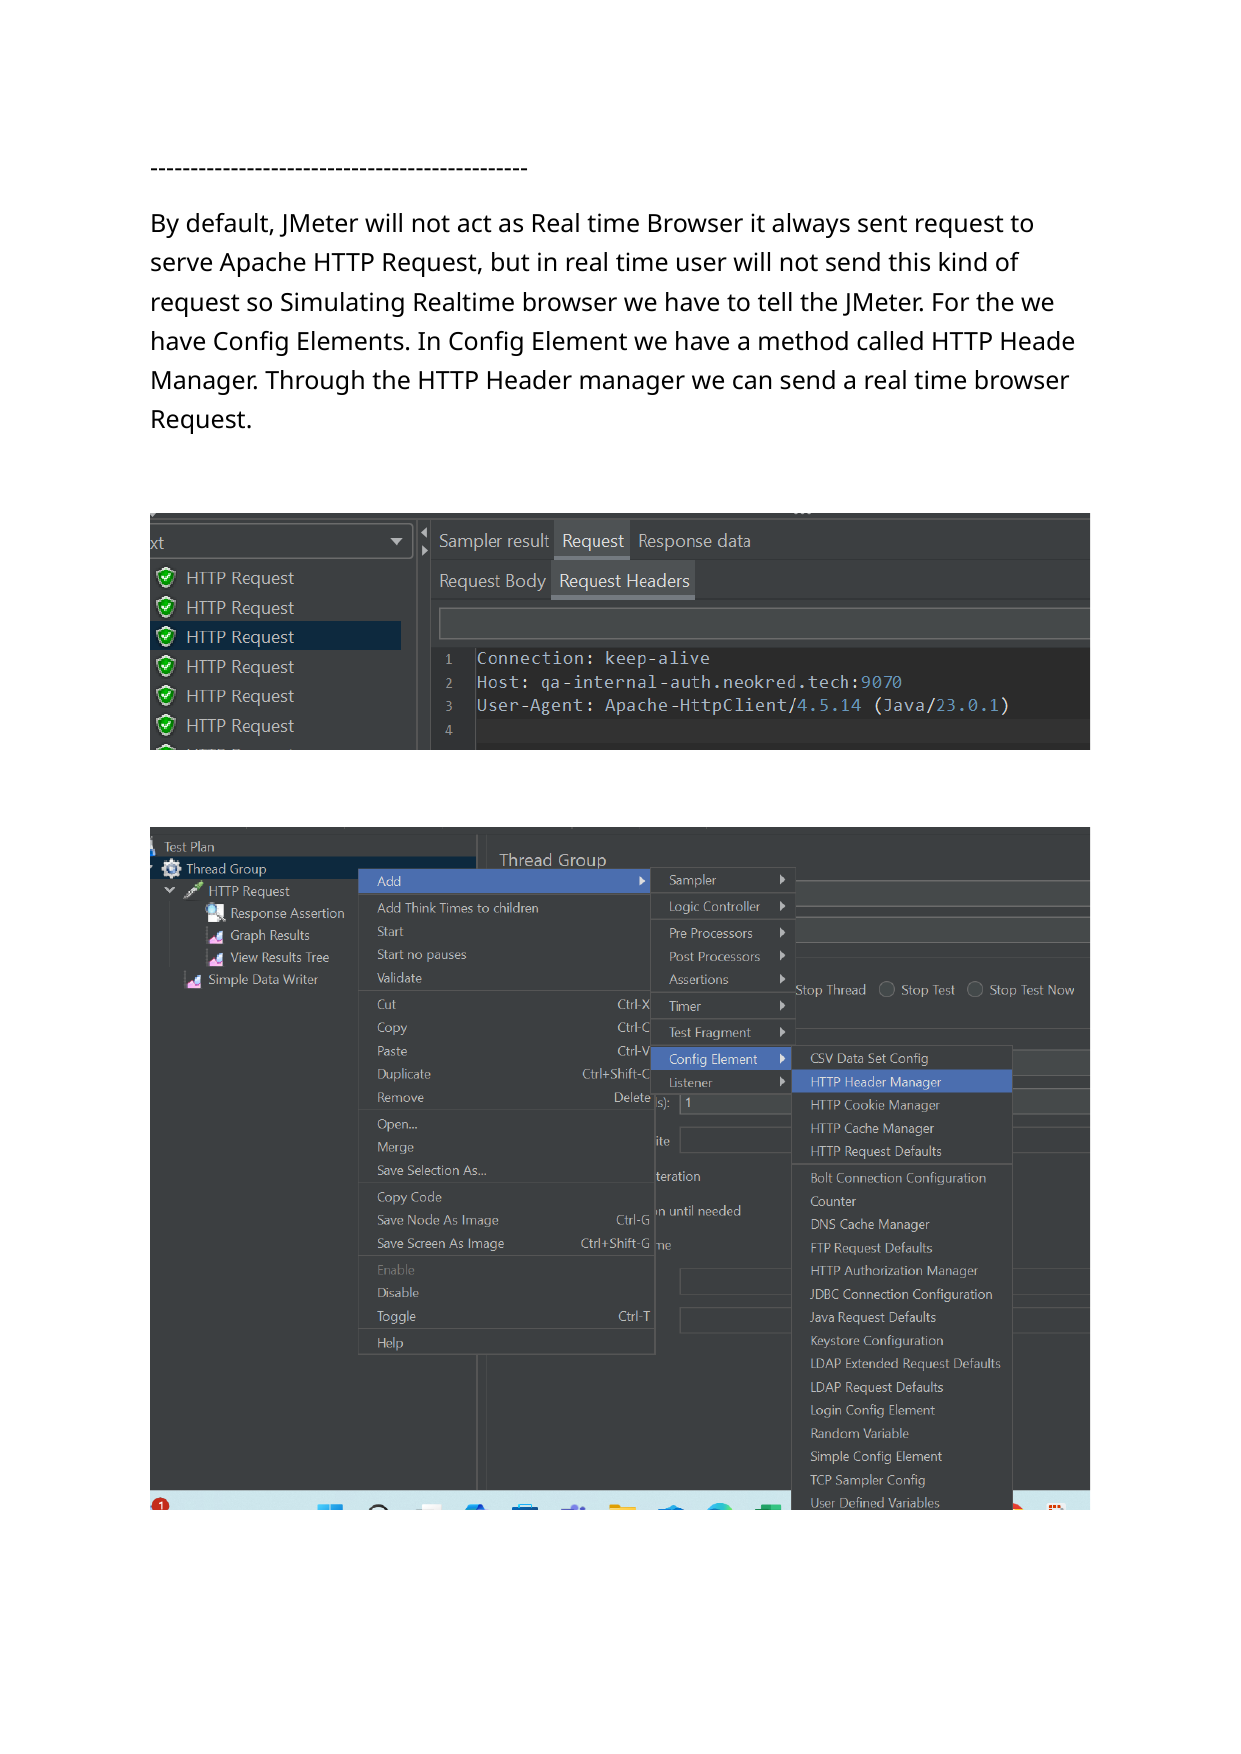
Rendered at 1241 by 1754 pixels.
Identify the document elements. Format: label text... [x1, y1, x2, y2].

text ----------------------------------------------- [150, 150, 1090, 184]
picture [150, 513, 1091, 750]
text By default, JMeter will not act as Real time Browser it always sent request to serve Apache HTTP Request, but in real time user will not send this kind of request so Simulating Realtime browser we have to tell the JMeter. For the we have Config Elements. In Config Element we have a method called HTTP Heade Manager. Through the HTTP Header manager we can send a real time browser Request. [150, 206, 1090, 436]
picture [150, 827, 1091, 1510]
